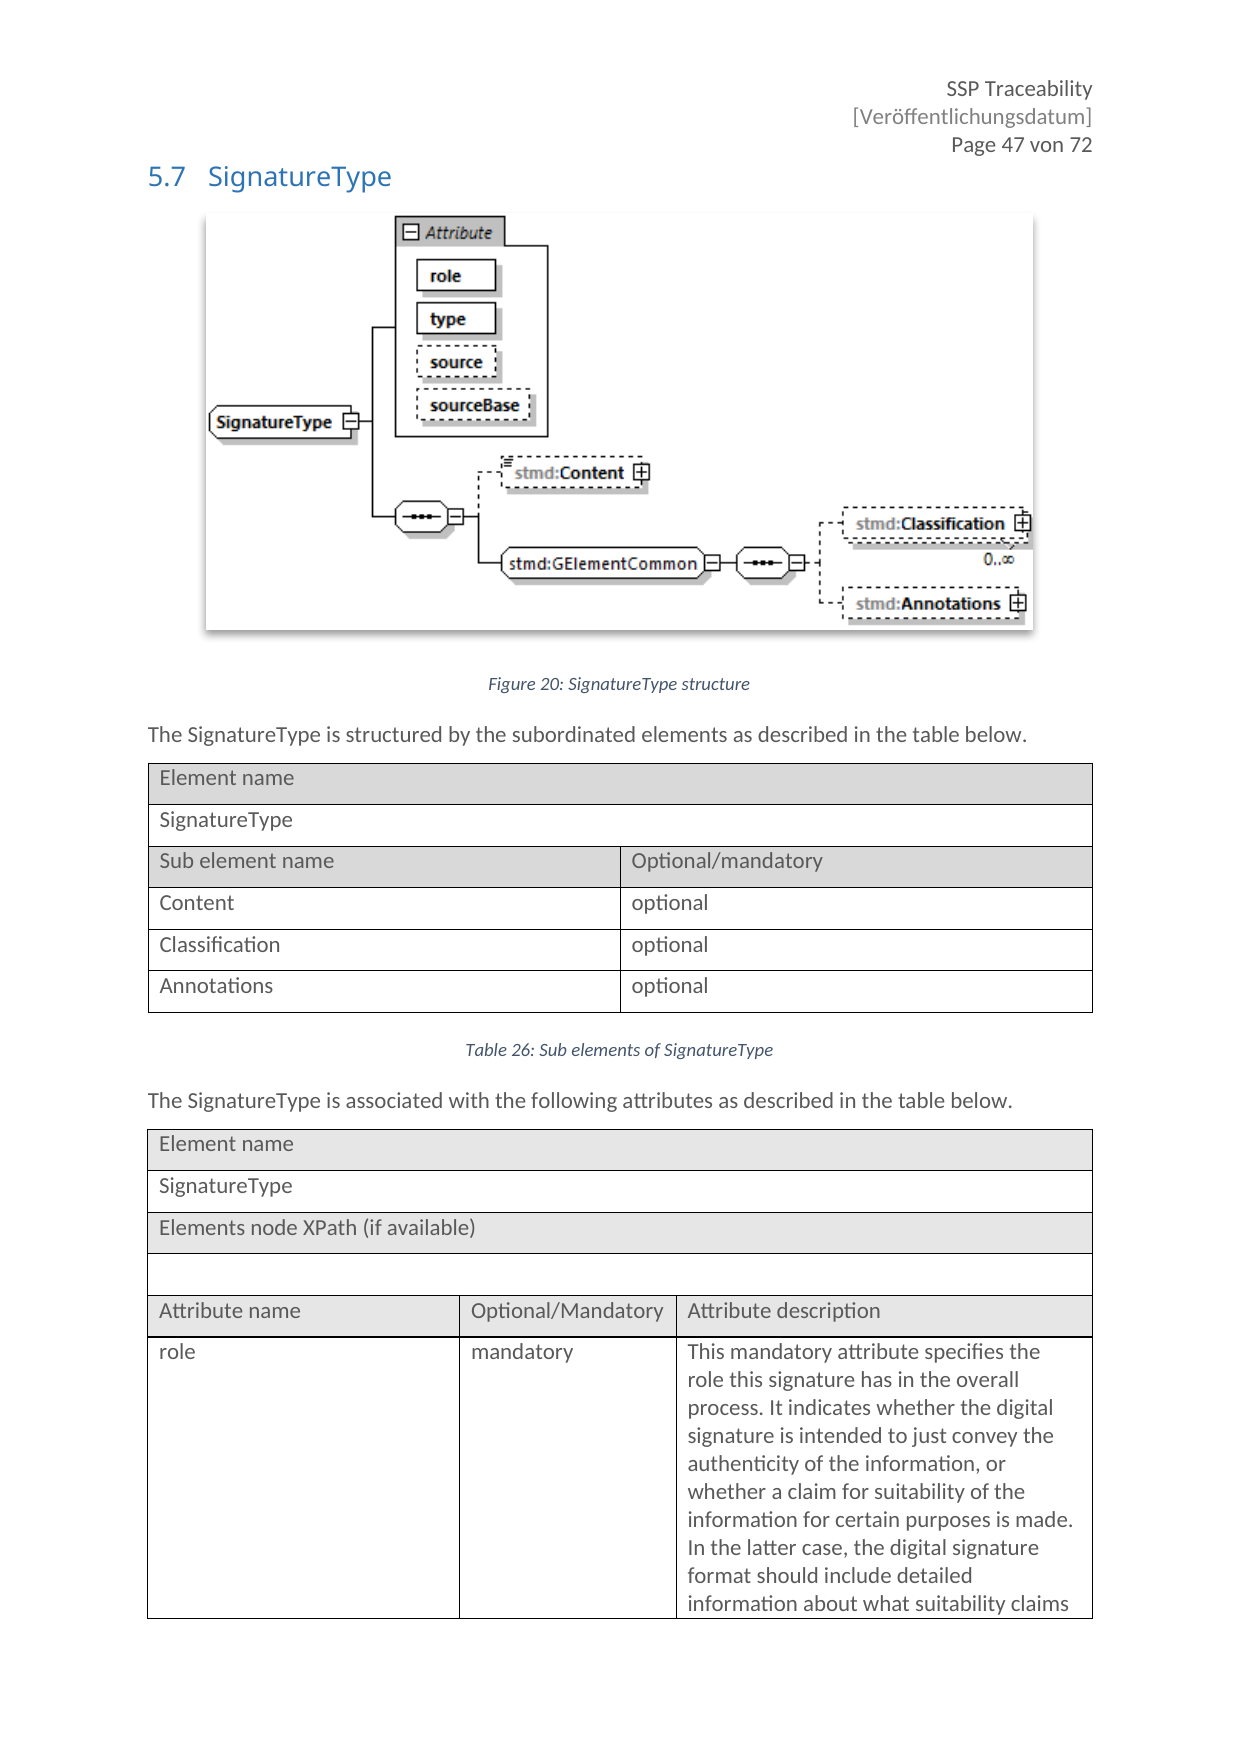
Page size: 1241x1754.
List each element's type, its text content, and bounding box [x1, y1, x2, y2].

table_header Element name [149, 764, 1092, 804]
table_cell optional [621, 930, 1092, 970]
table_cell Attribute description [677, 1296, 1092, 1336]
table_cell Attribute name [148, 1296, 459, 1336]
table_cell Annotations [149, 971, 620, 1012]
table_cell Optional/mandatory [621, 847, 1092, 887]
picture [206, 213, 1033, 630]
text Table 26: Sub elements of SignatureType [148, 1038, 1093, 1061]
table_cell role [148, 1338, 459, 1618]
table_cell Classification [149, 930, 620, 970]
table_cell Elements node XPath (if available) [148, 1213, 1092, 1253]
subtitle SignatureType [148, 158, 1093, 195]
table_cell optional [621, 971, 1092, 1012]
table_cell SignatureType [148, 1171, 1092, 1212]
table_cell Optional/Mandatory [460, 1296, 676, 1336]
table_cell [677, 1338, 1092, 1618]
table_cell [148, 1254, 1092, 1295]
table_cell SignatureType [149, 805, 1092, 846]
table_cell Sub element name [149, 847, 620, 887]
text Figure 20: SignatureType structure [148, 672, 1093, 695]
table_header Element name [148, 1130, 1092, 1170]
table_cell mandatory [460, 1338, 676, 1618]
table_cell optional [621, 888, 1092, 929]
table_cell Content [149, 888, 620, 929]
text The SignatureType is structured by the subordinated elements as described in the table below. [148, 720, 1093, 748]
text The SignatureType is associated with the following attributes as described in the table below. [148, 1086, 1093, 1114]
